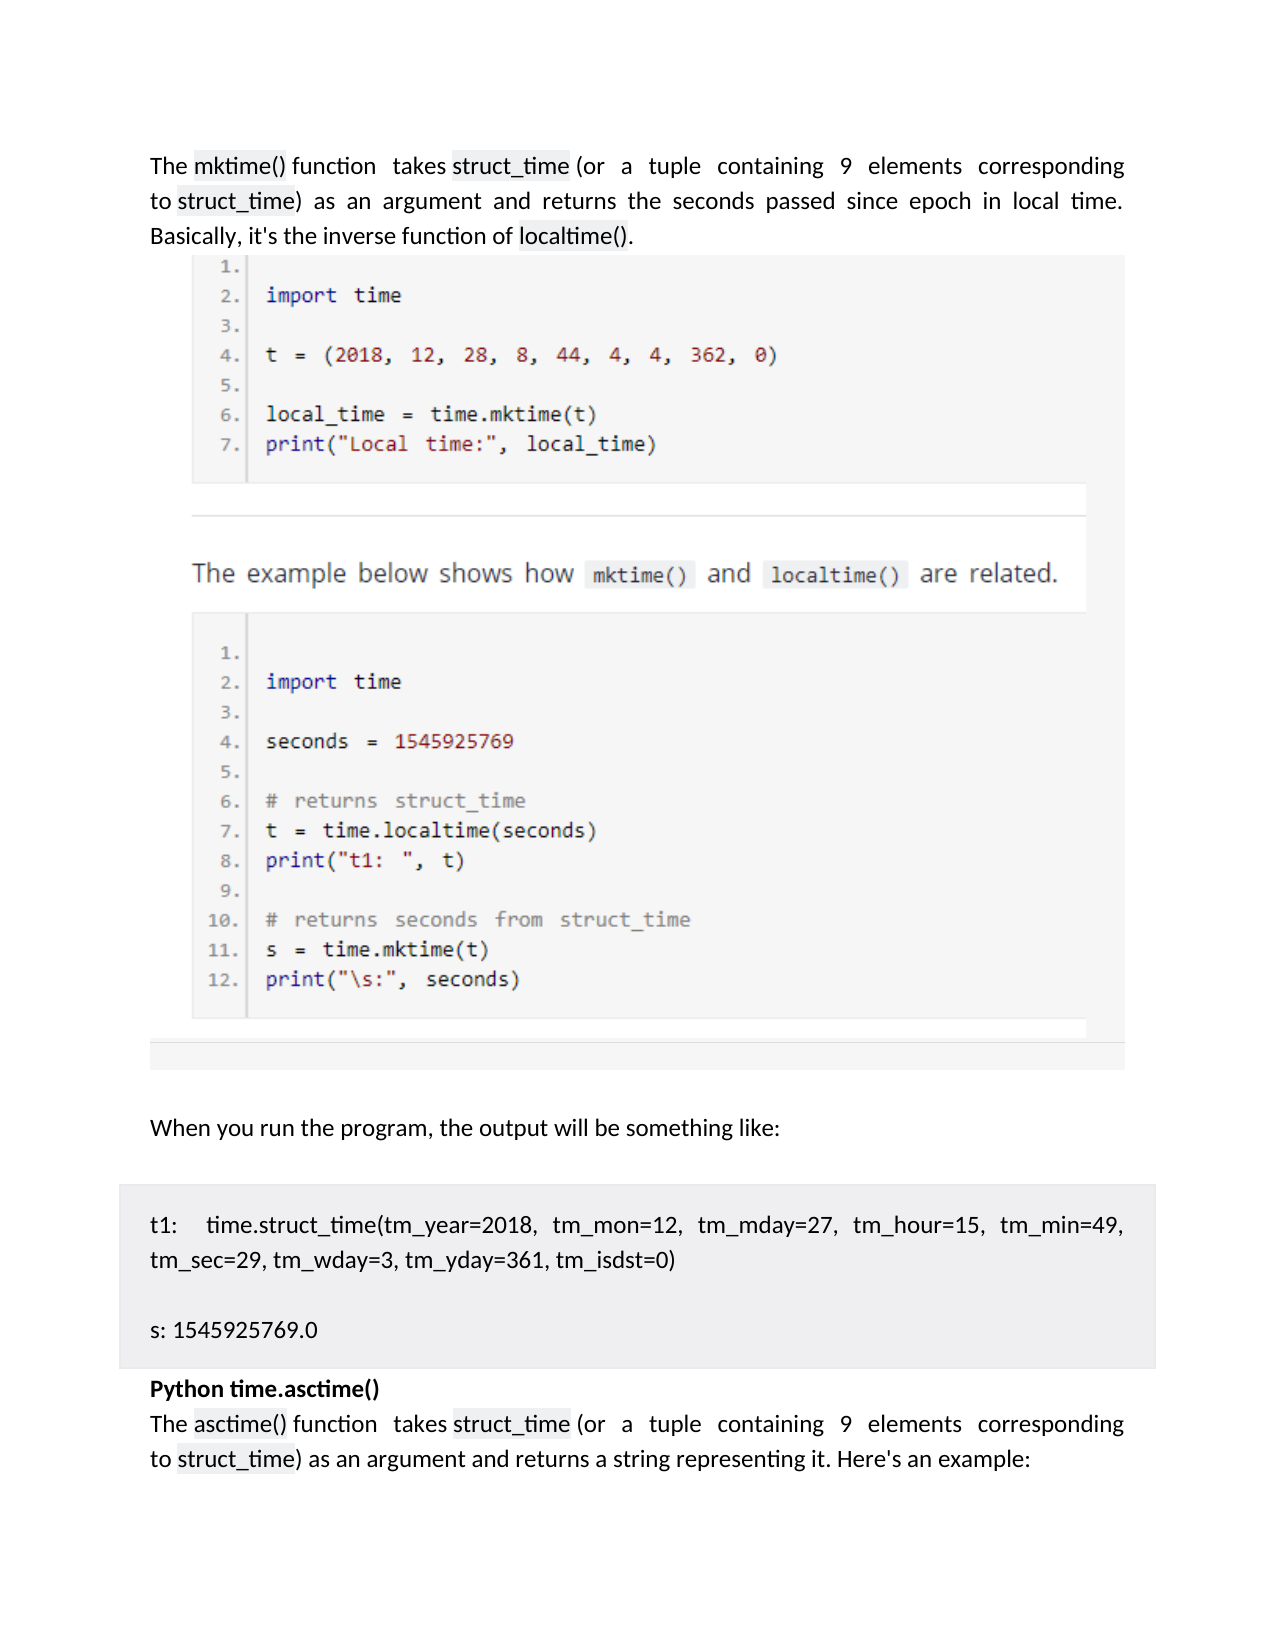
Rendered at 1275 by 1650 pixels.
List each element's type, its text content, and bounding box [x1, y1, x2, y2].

text s: 1545925769.0 [121, 1289, 1154, 1367]
text Python time.asctime() [150, 1373, 1125, 1404]
text The mktime() function takes struct_time (or a tuple containing 9 elements corresponding to struct_time) as an argument and returns the seconds passed since epoch in local time. Basically, it's the inverse function of localtime(). [150, 150, 1125, 251]
text When you run the program, the output will be something like: [150, 1112, 1125, 1142]
text t1: time.struct_time(tm_year=2018, tm_mon=12, tm_mday=27, tm_hour=15, tm_min=49, tm_sec=29, tm_wday=3, tm_yday=361, tm_isdst=0) [121, 1186, 1154, 1254]
text The asctime() function takes struct_time (or a tuple containing 9 elements corresponding to struct_time) as an argument and returns a string representing it. Here's an example: [150, 1408, 1125, 1474]
